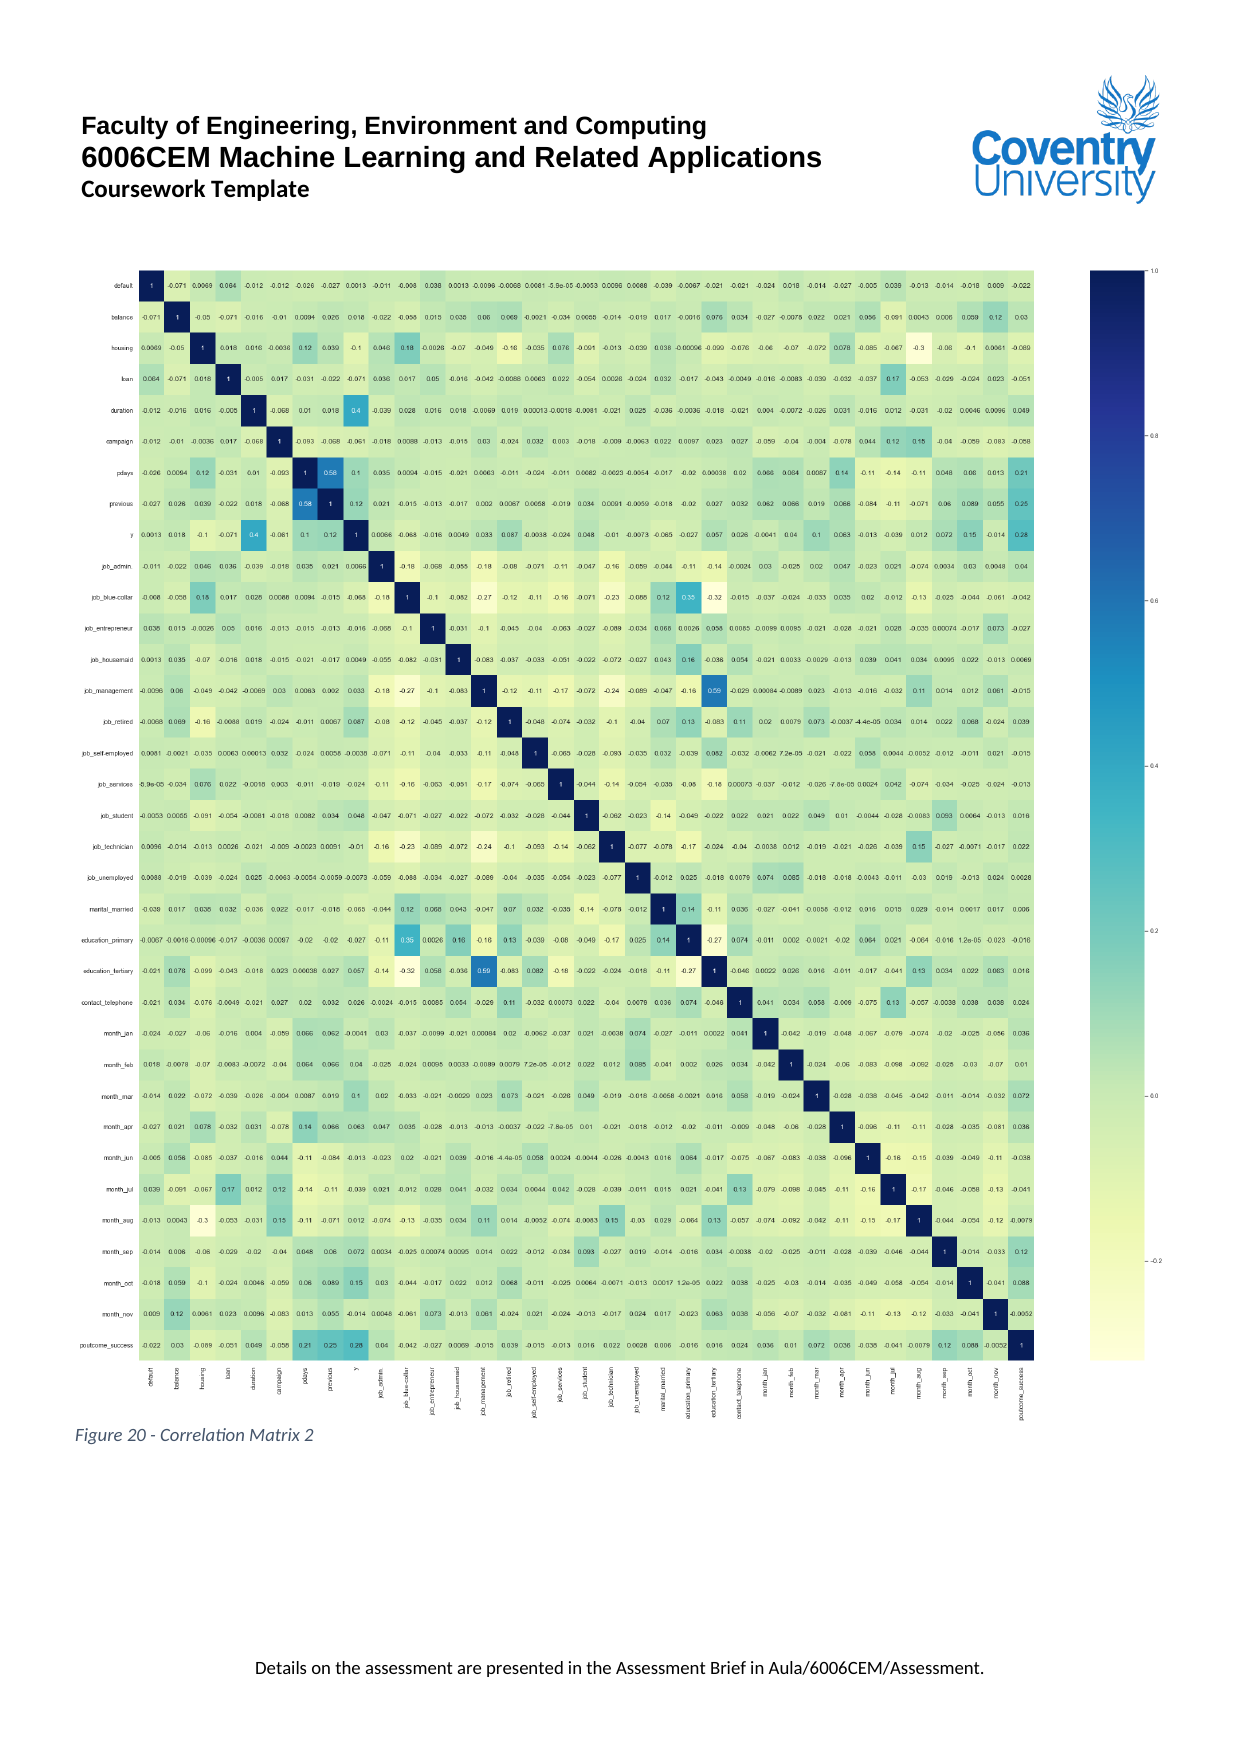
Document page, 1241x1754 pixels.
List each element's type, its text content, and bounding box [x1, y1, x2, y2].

picture [75, 264, 1166, 1424]
picture [972, 75, 1160, 204]
